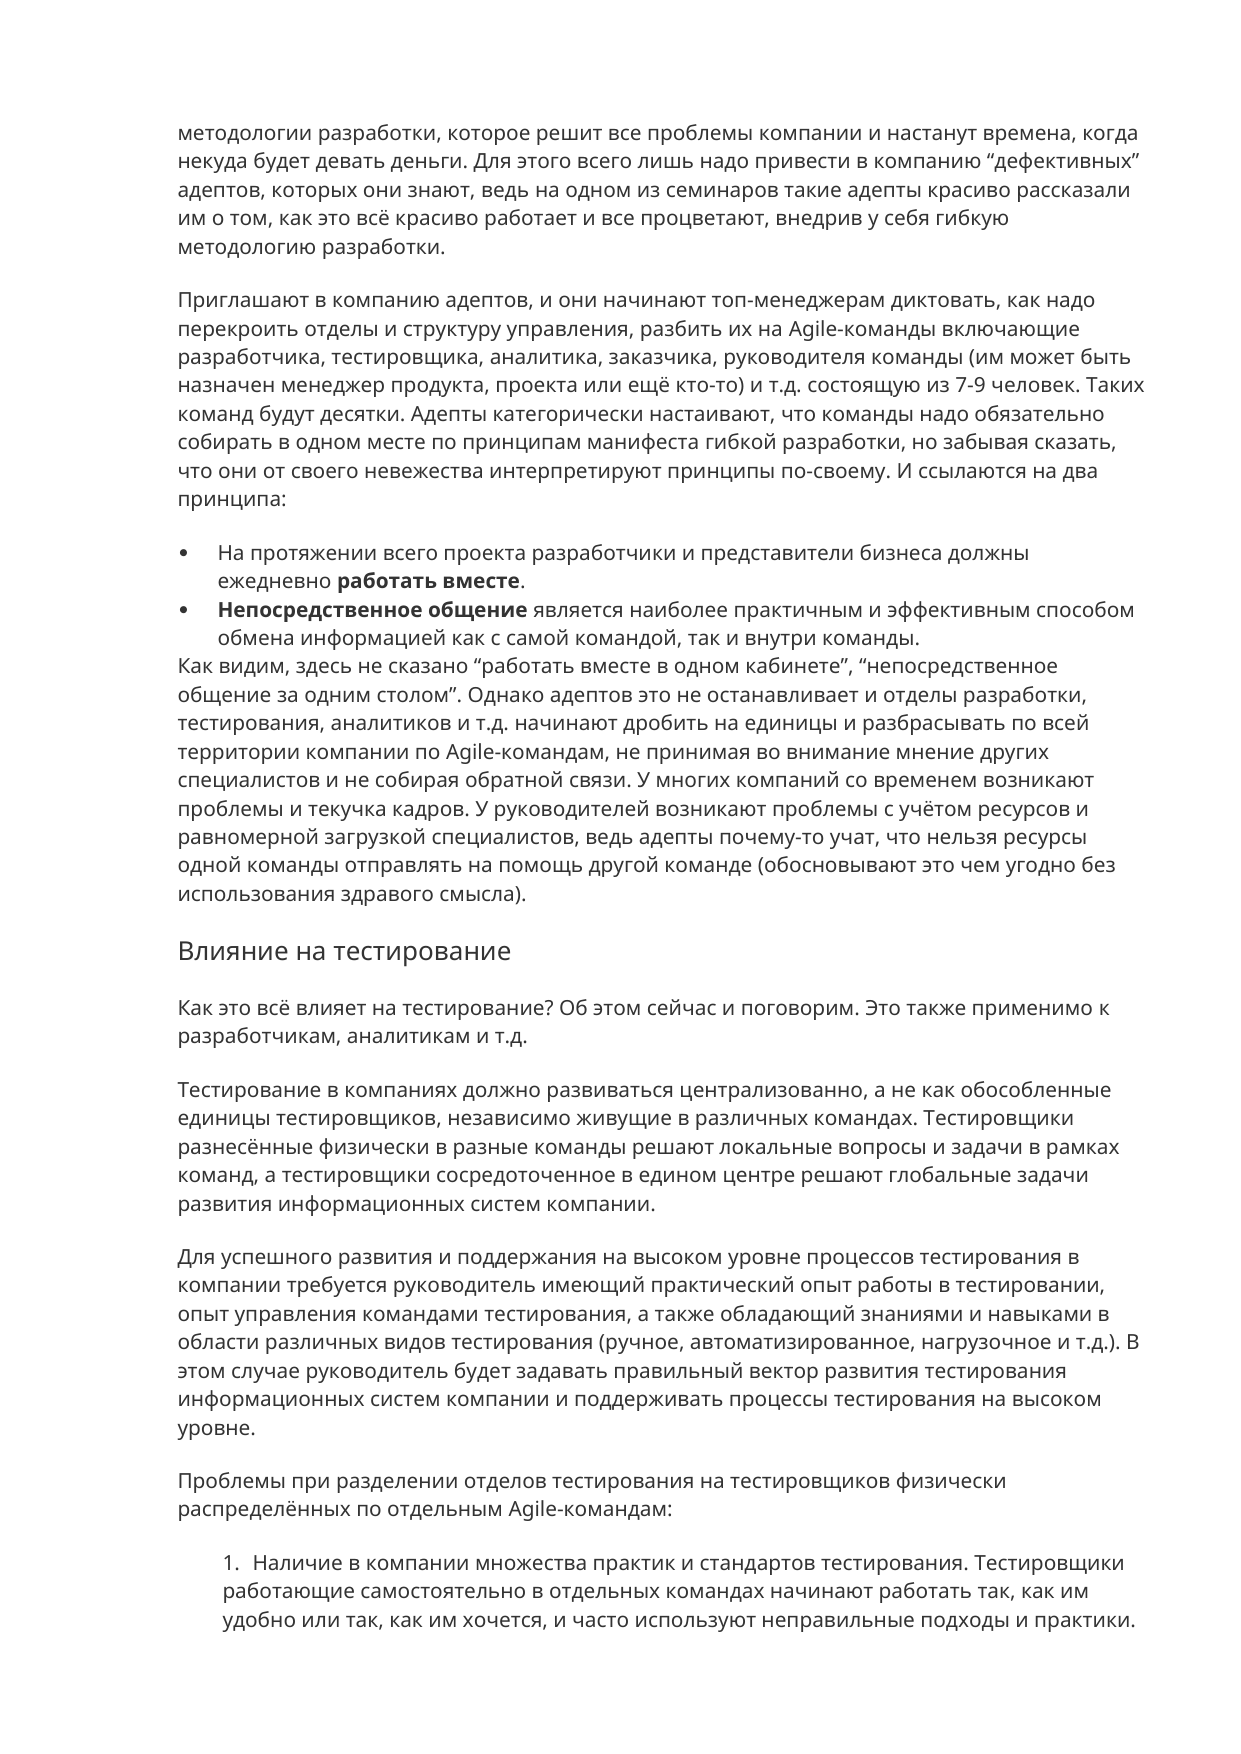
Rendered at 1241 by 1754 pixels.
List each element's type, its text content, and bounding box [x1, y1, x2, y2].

text Проблемы при разделении отделов тестирования на тестировщиков физически распределённых по отдельным Agile-командам: [177, 1466, 1152, 1523]
text Для успешного развития и поддержания на высоком уровне процессов тестирования в компании требуется руководитель имеющий практический опыт работы в тестировании, опыт управления командами тестирования, а также обладающий знаниями и навыками в области различных видов тестирования (ручное, автоматизированное, нагрузочное и т.д.). В этом случае руководитель будет задавать правильный вектор развития тестирования информационных систем компании и поддерживать процессы тестирования на высоком уровне. [177, 1242, 1152, 1441]
text Тестирование в компаниях должно развиваться централизованно, а не как обособленные единицы тестировщиков, независимо живущие в различных командах. Тестировщики разнесённые физически в разные команды решают локальные вопросы и задачи в рамках команд, а тестировщики сосредоточенное в едином центре решают глобальные задачи развития информационных систем компании. [177, 1075, 1152, 1217]
list На протяжении всего проекта разработчики и представители бизнеса должны ежедневно работать вместе. [180, 538, 1152, 595]
text Приглашают в компанию адептов, и они начинают топ-менеджерам диктовать, как надо перекроить отделы и структуру управления, разбить их на Agile-команды включающие разработчика, тестировщика, аналитика, заказчика, руководителя команды (им может быть назначен менеджер продукта, проекта или ещё кто-то) и т.д. состоящую из 7-9 человек. Таких команд будут десятки. Адепты категорически настаивают, что команды надо обязательно собирать в одном месте по принципам манифеста гибкой разработки, но забывая сказать, что они от своего невежества интерпретируют принципы по-своему. И ссылаются на два принципа: [177, 285, 1152, 513]
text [177, 118, 1152, 260]
text Как это всё влияет на тестирование? Об этом сейчас и поговорим. Это также применимо к разработчикам, аналитикам и т.д. [177, 993, 1152, 1050]
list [222, 1548, 1152, 1633]
text Как видим, здесь не сказано “работать вместе в одном кабинете”, “непосредственное общение за одним столом”. Однако адептов это не останавливает и отделы разработки, тестирования, аналитиков и т.д. начинают дробить на единицы и разбрасывать по всей территории компании по Agile-командам, не принимая во внимание мнение других специалистов и не собирая обратной связи. У многих компаний со временем возникают проблемы и текучка кадров. У руководителей возникают проблемы с учётом ресурсов и равномерной загрузкой специалистов, ведь адепты почему-то учат, что нельзя ресурсы одной команды отправлять на помощь другой команде (обосновывают это чем угодно без использования здравого смысла). [177, 652, 1152, 907]
list Непосредственное общение является наиболее практичным и эффективным способом обмена информацией как с самой командой, так и внутри команды. [180, 595, 1152, 652]
text Влияние на тестирование [177, 932, 1152, 968]
